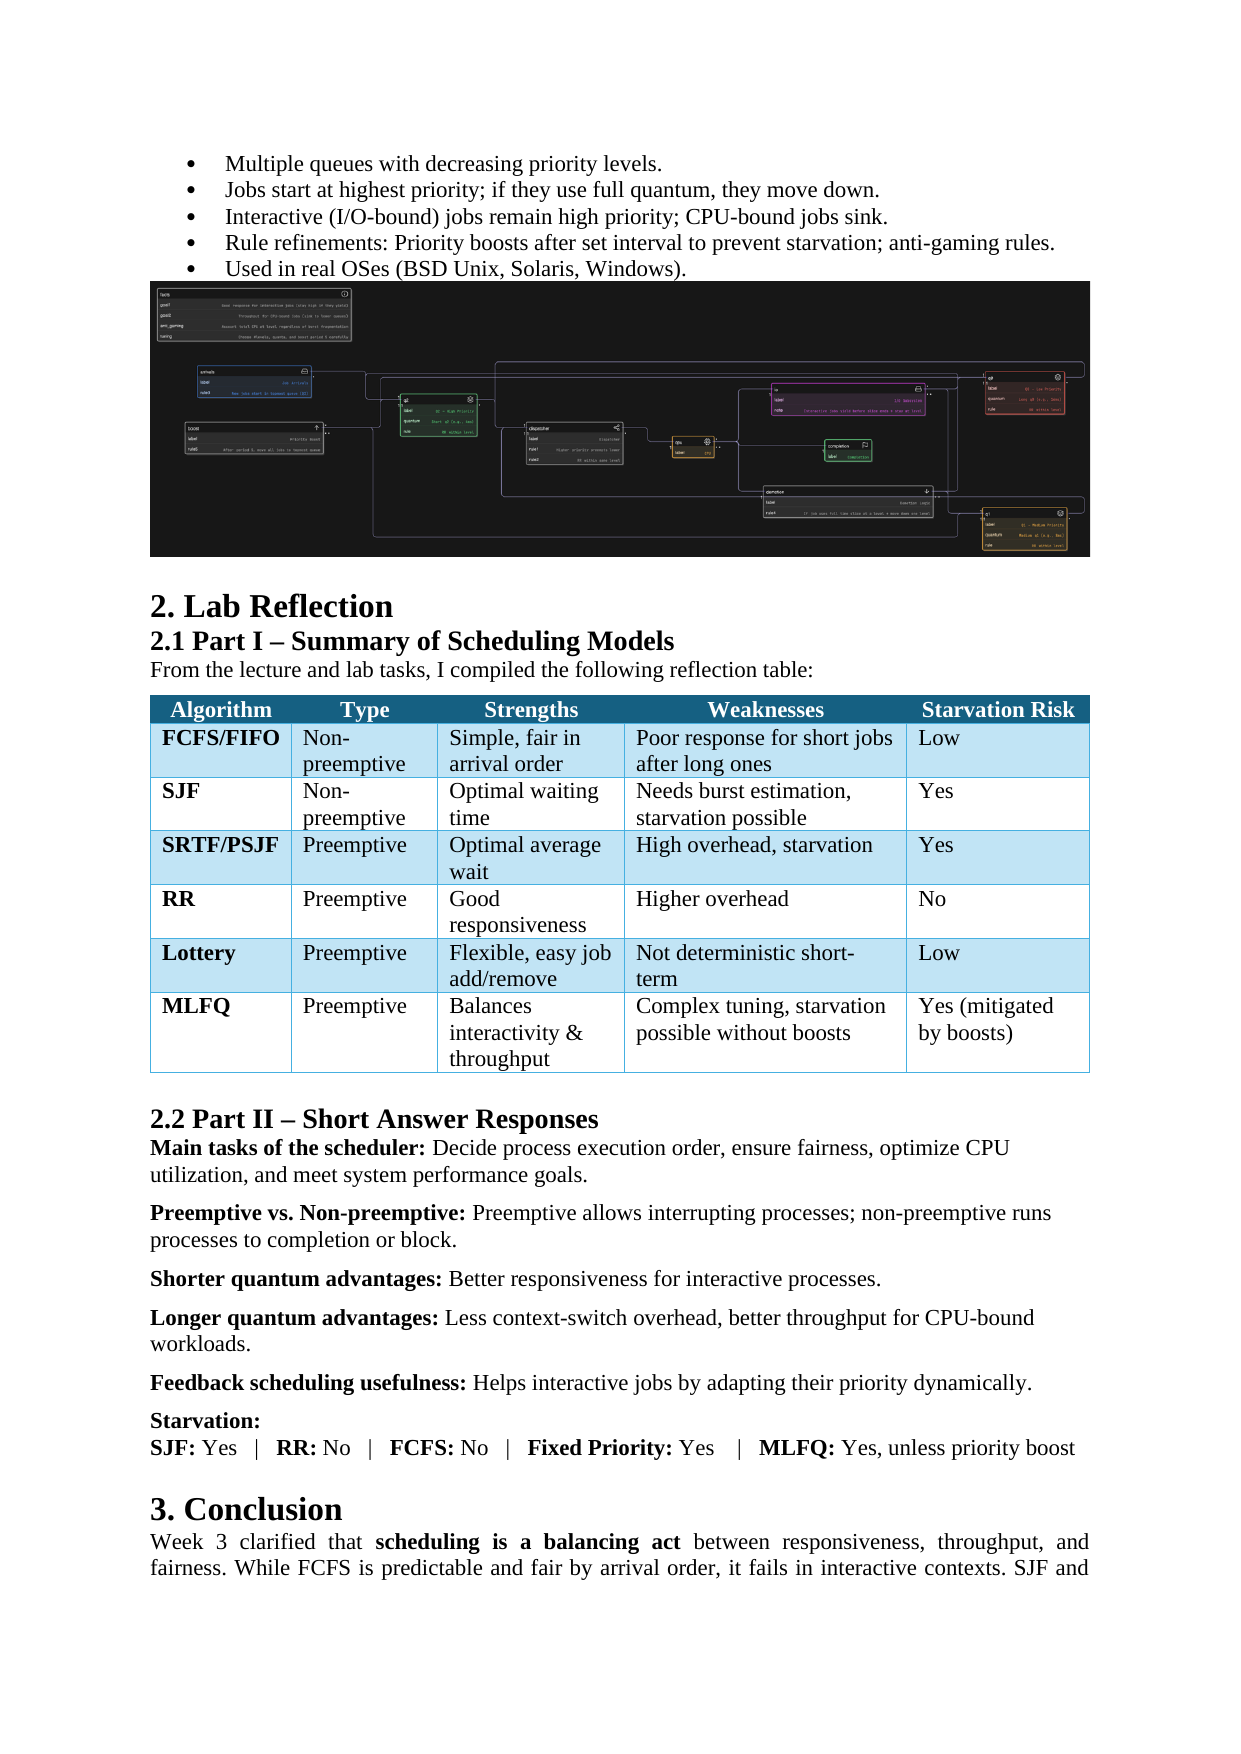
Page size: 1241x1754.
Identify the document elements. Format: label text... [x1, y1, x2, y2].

text 2.1 Part I – Summary of Scheduling Models [150, 624, 1090, 657]
table_cell Higher overhead [625, 885, 906, 938]
table_cell Preemptive [292, 885, 437, 938]
text Longer quantum advantages: Less context-switch overhead, better throughput for CPU-bound workloads. [150, 1303, 1090, 1356]
picture [150, 281, 1091, 557]
table_header Algorithm [151, 696, 291, 723]
table_cell FCFS/FIFO [151, 724, 291, 777]
list Rule refinements: Priority boosts after set interval to prevent starvation; anti-gaming rules. [187, 229, 1090, 255]
table_cell Preemptive [292, 993, 437, 1072]
table_header Strengths [438, 696, 624, 723]
table_cell Yes [907, 778, 1089, 830]
table_cell Preemptive [292, 831, 437, 884]
text Main tasks of the scheduler: Decide process execution order, ensure fairness, optimize CPU utilization, and meet system performance goals. [150, 1134, 1090, 1187]
table_cell Needs burst estimation, starvation possible [625, 778, 906, 830]
table_cell Balances interactivity & throughput [438, 993, 624, 1072]
table_cell High overhead, starvation [625, 831, 906, 884]
table_cell Complex tuning, starvation possible without boosts [625, 993, 906, 1072]
text 3. Conclusion [150, 1489, 1090, 1528]
table_cell SRTF/PSJF [151, 831, 291, 884]
table_cell SJF [151, 778, 291, 830]
text 2.2 Part II – Short Answer Responses [150, 1102, 1090, 1134]
text Starvation: [150, 1408, 1090, 1434]
text Shorter quantum advantages: Better responsiveness for interactive processes. [150, 1265, 1090, 1291]
table_cell Lottery [151, 939, 291, 992]
table_header Type [292, 696, 437, 723]
list Multiple queues with decreasing priority levels. [187, 150, 1090, 176]
text 2. Lab Reflection [150, 586, 1090, 624]
text Preemptive vs. Non-preemptive: Preemptive allows interrupting processes; non-preemptive runs processes to completion or block. [150, 1199, 1090, 1252]
list Jobs start at highest priority; if they use full quantum, they move down. [187, 176, 1090, 203]
table_cell No [907, 885, 1089, 938]
table_cell Poor response for short jobs after long ones [625, 724, 906, 777]
table_cell Optimal waiting time [438, 778, 624, 830]
text From the lecture and lab tasks, I compiled the following reflection table: [150, 657, 1090, 683]
table_cell Low [907, 724, 1089, 777]
text SJF: Yes | RR: No | FCFS: No | Fixed Priority: Yes | MLFQ: Yes, unless priority boost [150, 1434, 1090, 1460]
table_header Weaknesses [625, 696, 906, 723]
text Feedback scheduling usefulness: Helps interactive jobs by adapting their priority dynamically. [150, 1369, 1090, 1395]
table_cell Flexible, easy job add/remove [438, 939, 624, 992]
table_cell Yes [907, 831, 1089, 884]
table_cell Non-preemptive [292, 778, 437, 830]
list Interactive (I/O-bound) jobs remain high priority; CPU-bound jobs sink. [187, 203, 1090, 229]
table_cell Simple, fair in arrival order [438, 724, 624, 777]
table_cell Non-preemptive [292, 724, 437, 777]
table_cell Yes (mitigated by boosts) [907, 993, 1089, 1072]
table_cell Preemptive [292, 939, 437, 992]
list Used in real OSes (BSD Unix, Solaris, Windows). [187, 255, 1090, 281]
table_cell Not deterministic short-term [625, 939, 906, 992]
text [150, 1528, 1090, 1581]
table_cell RR [151, 885, 291, 938]
table_cell Good responsiveness [438, 885, 624, 938]
table_cell Optimal average wait [438, 831, 624, 884]
table_cell MLFQ [151, 993, 291, 1072]
table_header Starvation Risk [907, 696, 1089, 723]
table_cell Low [907, 939, 1089, 992]
